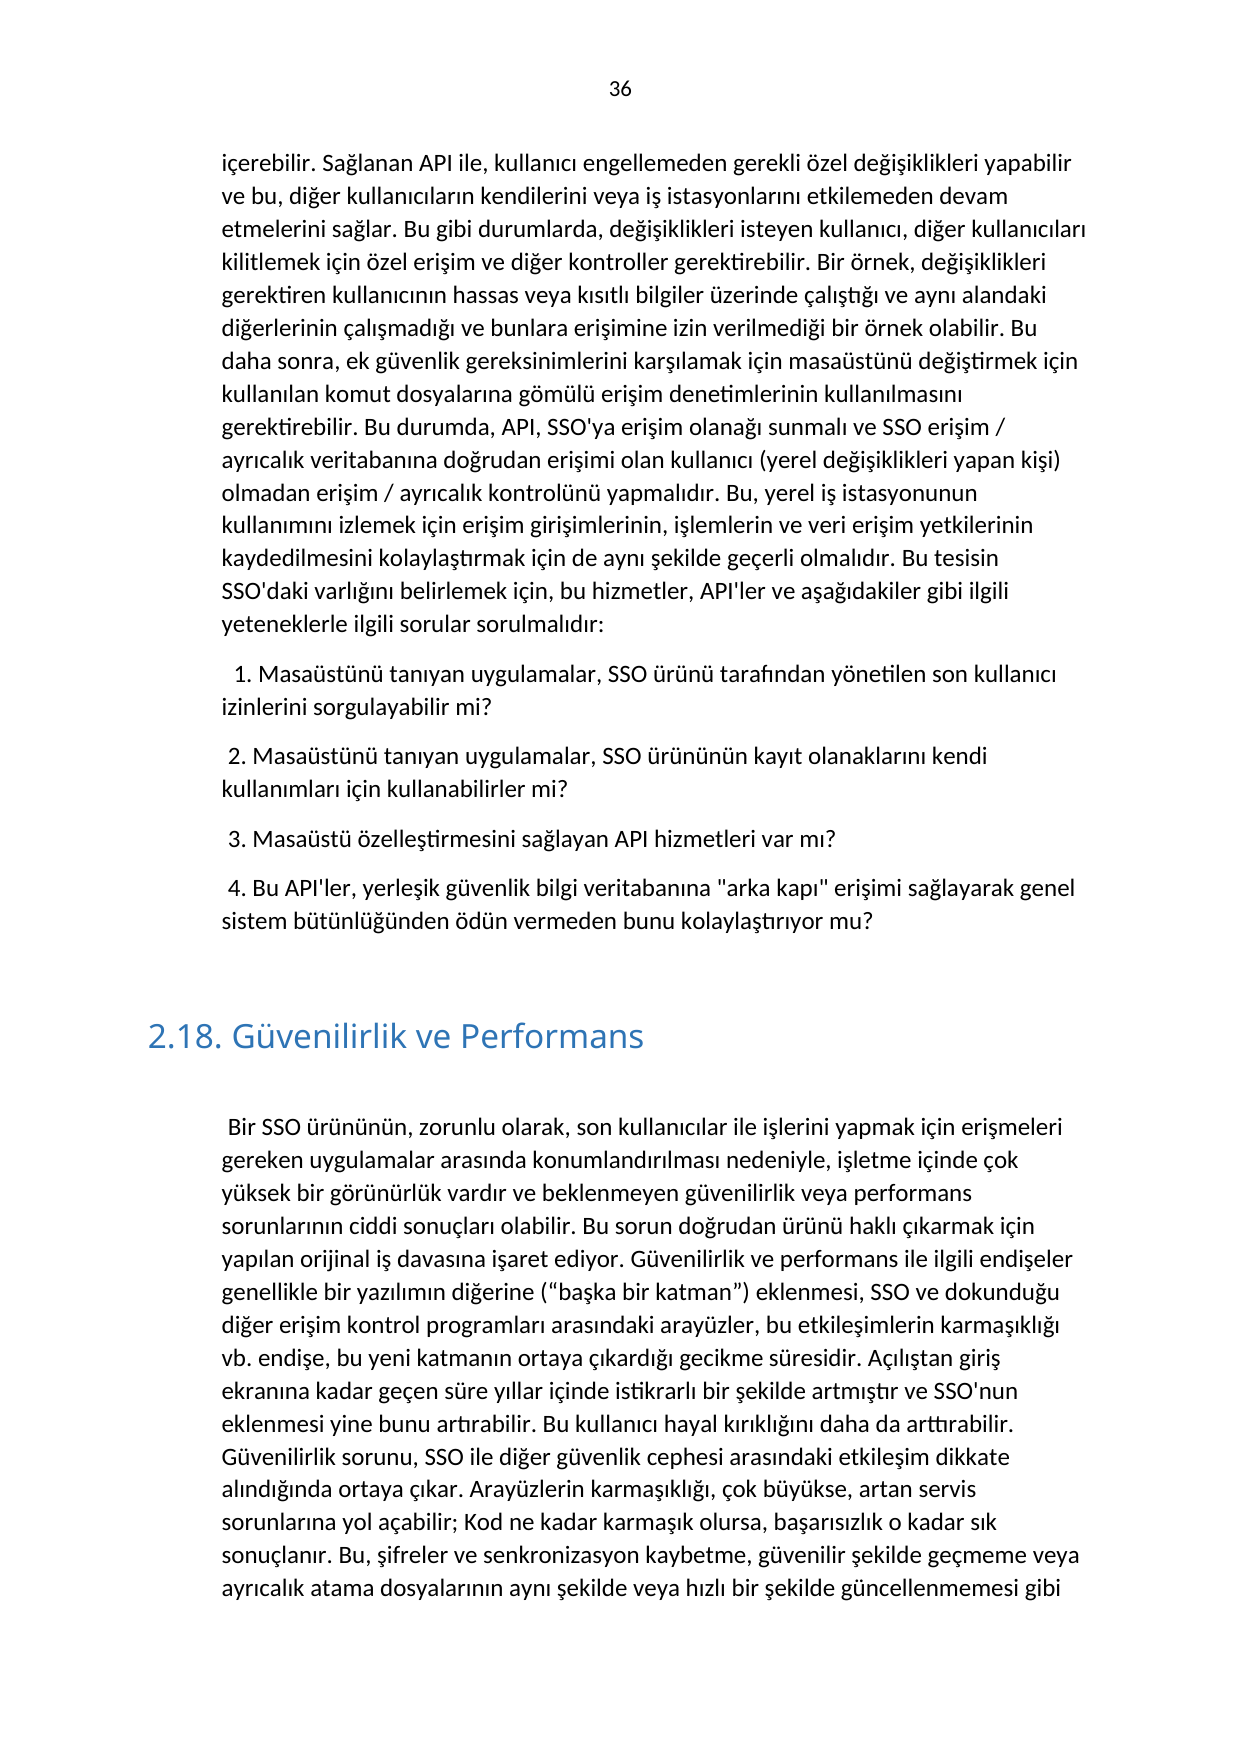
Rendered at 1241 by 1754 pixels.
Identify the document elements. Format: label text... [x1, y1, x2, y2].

subtitle 2.18. Güvenilirlik ve Performans [148, 1013, 1093, 1058]
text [221, 148, 1093, 639]
text 4. Bu API'ler, yerleşik güvenlik bilgi veritabanına "arka kapı" erişimi sağlayarak genel sistem bütünlüğünden ödün vermeden bunu kolaylaştırıyor mu? [221, 873, 1093, 936]
text 3. Masaüstü özelleştirmesini sağlayan API hizmetleri var mı? [221, 823, 1093, 853]
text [221, 1112, 1093, 1603]
text 1. Masaüstünü tanıyan uygulamalar, SSO ürünü tarafından yönetilen son kullanıcı izinlerini sorgulayabilir mi? [221, 658, 1093, 721]
text 2. Masaüstünü tanıyan uygulamalar, SSO ürününün kayıt olanaklarını kendi kullanımları için kullanabilirler mi? [221, 741, 1093, 804]
